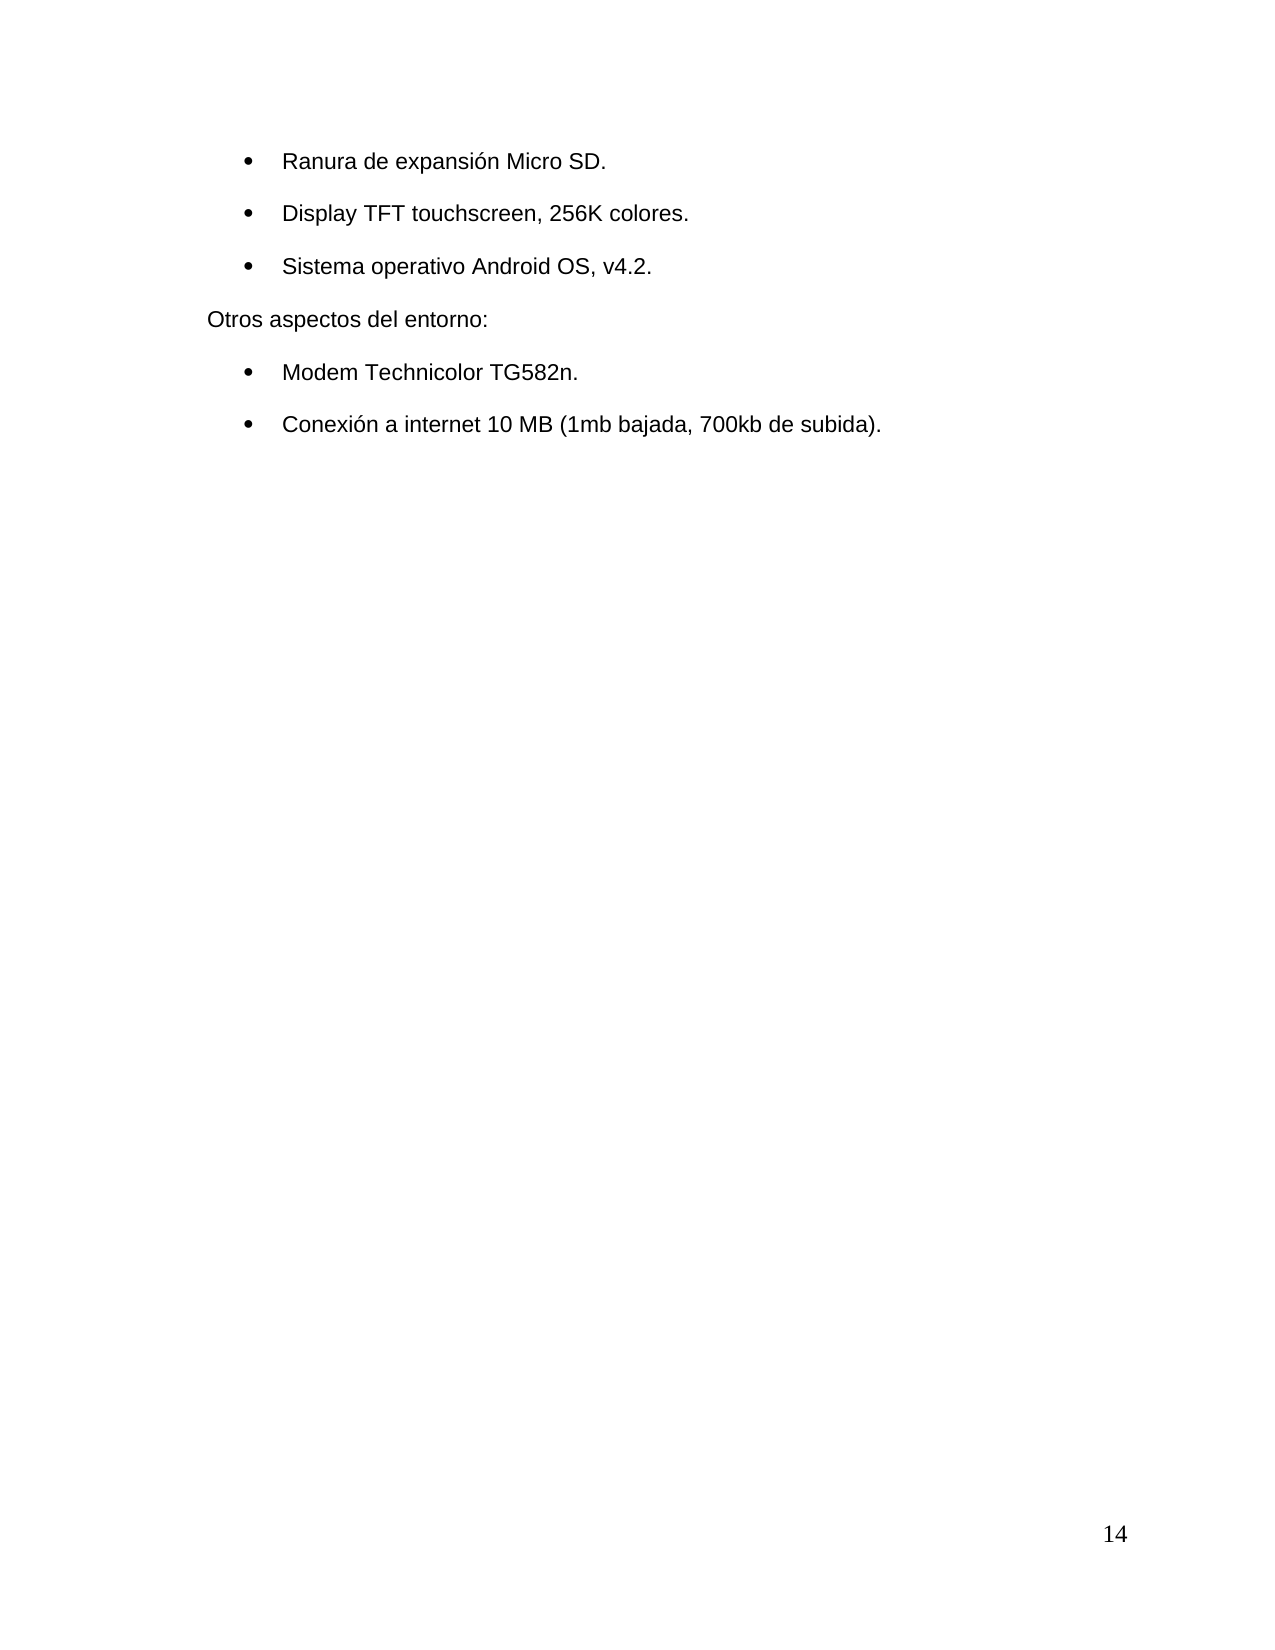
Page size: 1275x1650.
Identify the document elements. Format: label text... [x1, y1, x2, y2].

text Otros aspectos del entorno: [207, 306, 1127, 332]
list Ranura de expansión Micro SD. [244, 148, 1127, 174]
list Conexión a internet 10 MB (1mb bajada, 700kb de subida). [244, 411, 1127, 438]
list Modem Technicolor TG582n. [244, 358, 1127, 385]
list Sistema operativo Android OS, v4.2. [244, 253, 1127, 279]
list Display TFT touchscreen, 256K colores. [244, 200, 1127, 227]
